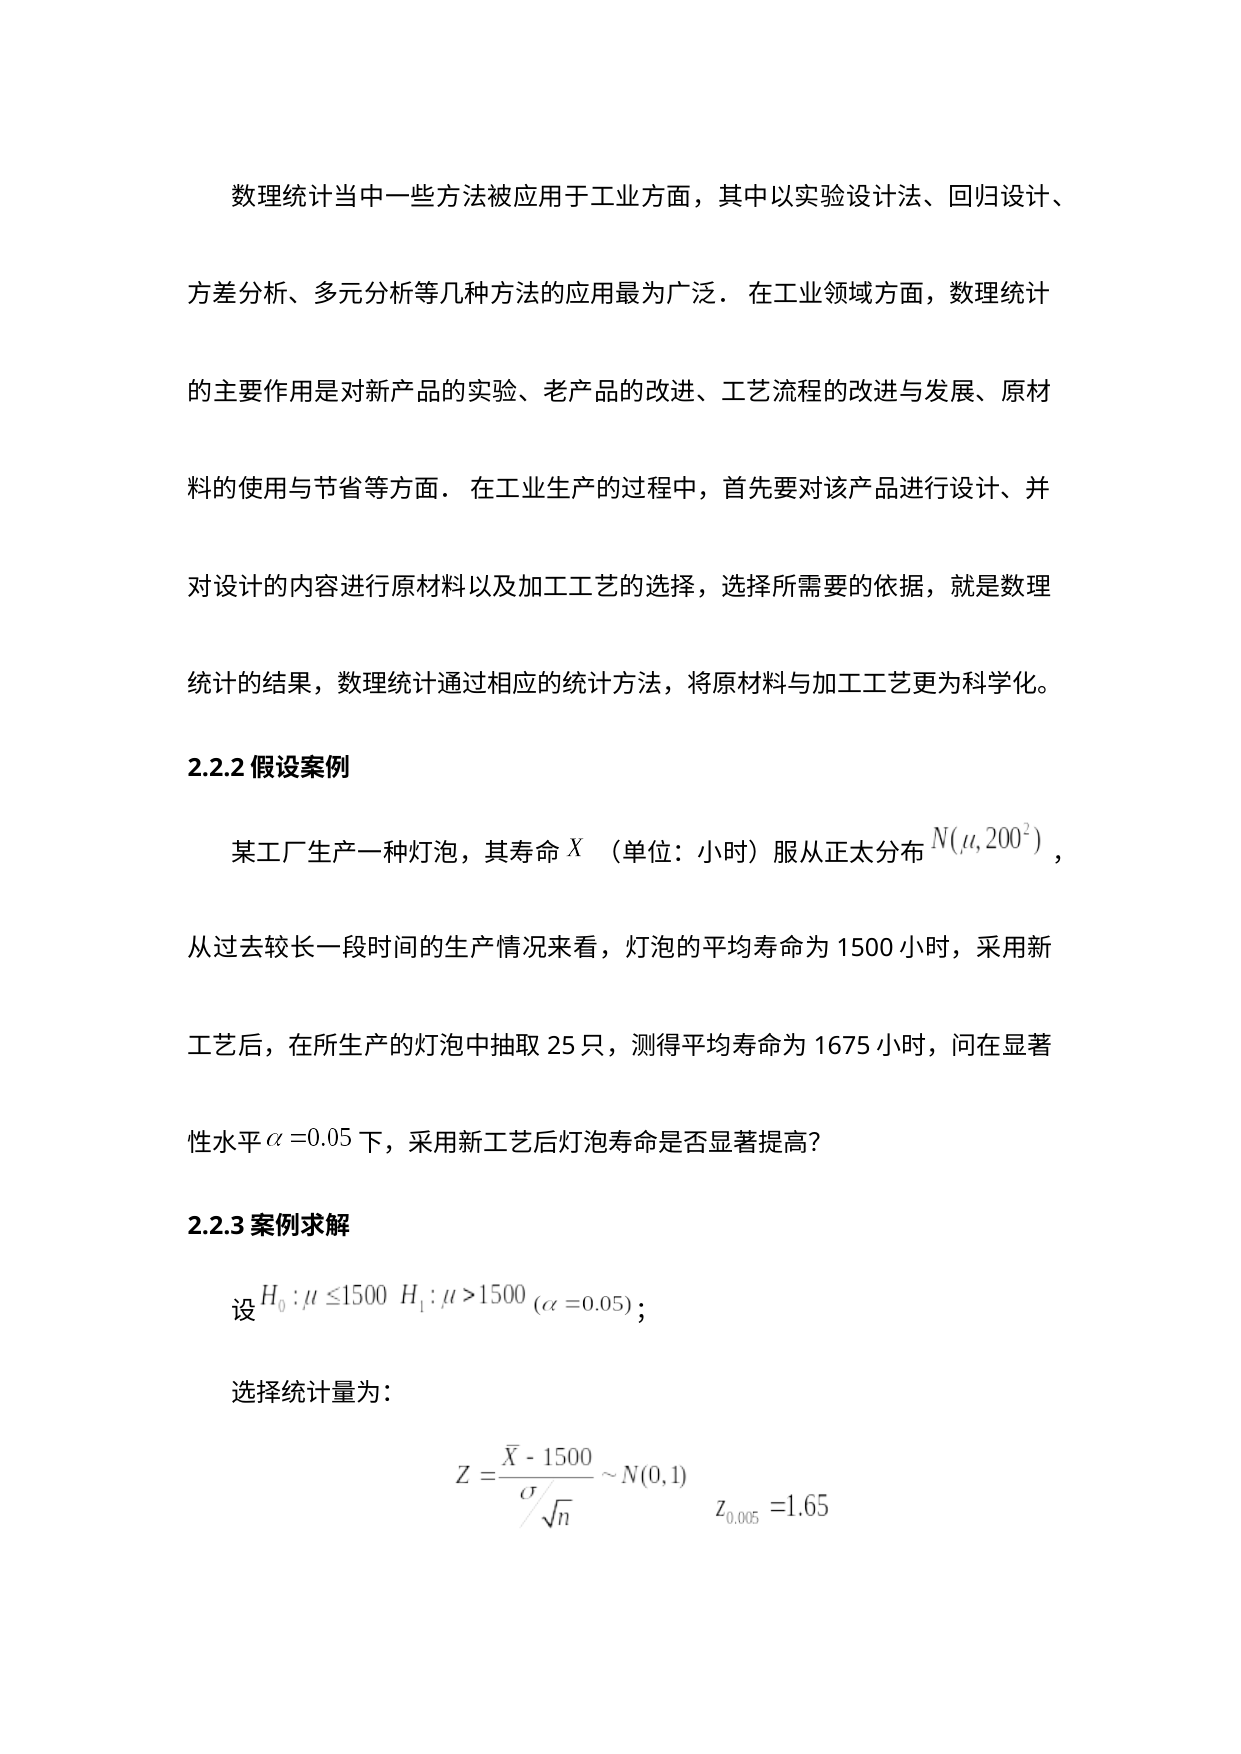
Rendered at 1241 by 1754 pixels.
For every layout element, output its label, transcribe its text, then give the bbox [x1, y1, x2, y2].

text 某工厂生产一种灯泡，其寿命 （单位：小时）服从正太分布 ，从过去较长一段时间的生产情况来看，灯泡的平均寿命为1500小时，采用新工艺后，在所生产的灯泡中抽取25只，测得平均寿命为1675小时，问在显著性水平 下，采用新工艺后灯泡寿命是否显著提高？ [187, 816, 1053, 1173]
text 数理统计当中一些方法被应用于工业方面，其中以实验设计法、回归设计、方差分析、多元分析等几种方法的应用最为广泛． 在工业领域方面，数理统计的主要作用是对新产品的实验、老产品的改进、工艺流程的改进与发展、原材料的使用与节省等方面． 在工业生产的过程中，首先要对该产品进行设计、并对设计的内容进行原材料以及加工工艺的选择，选择所需要的依据，就是数理统计的结果，数理统计通过相应的统计方法，将原材料与加工工艺更为科学化。 [187, 162, 1053, 714]
text 选择统计量为： [187, 1358, 1053, 1423]
text 2.2.2假设案例 [187, 733, 1053, 798]
text 2.2.3案例求解 [187, 1191, 1053, 1256]
text 设 ； [187, 1274, 1053, 1339]
